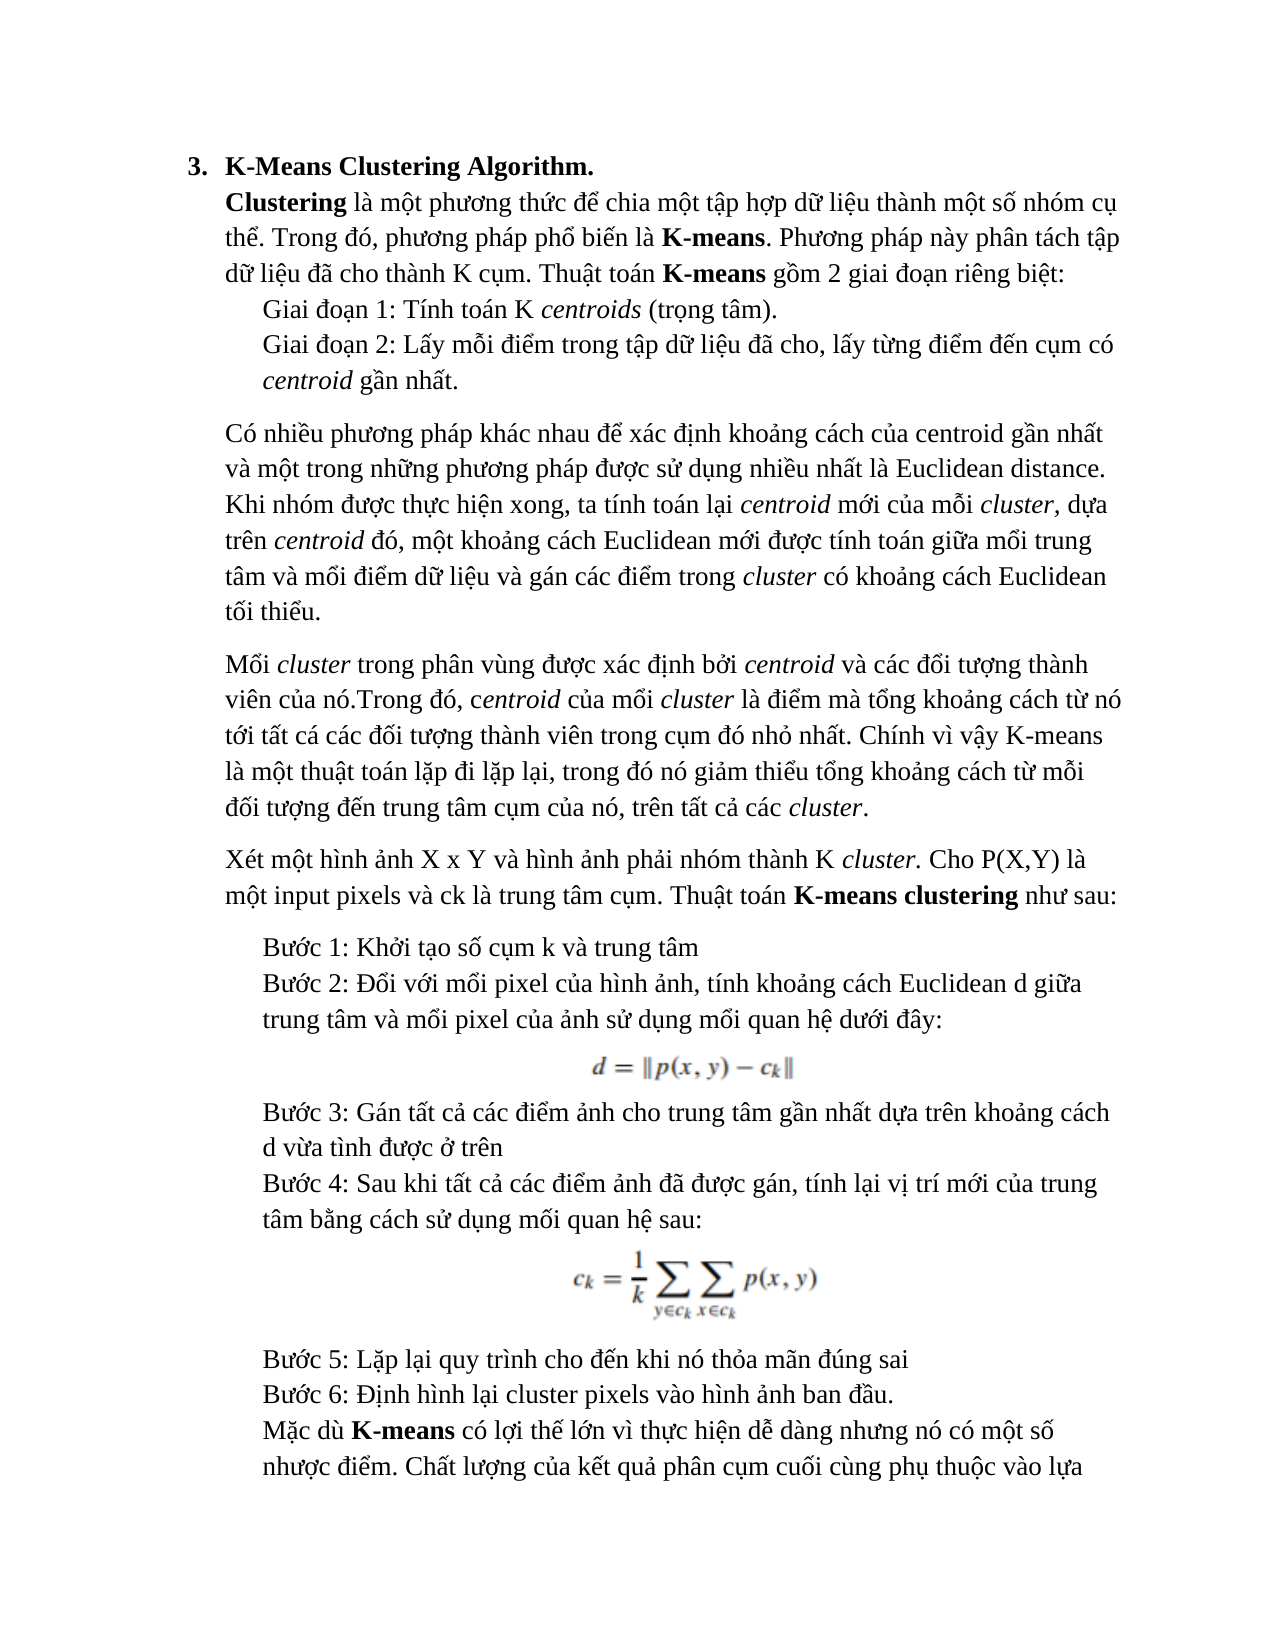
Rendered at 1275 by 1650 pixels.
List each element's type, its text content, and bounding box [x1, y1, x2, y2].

text Mổi cluster trong phân vùng được xác định bởi centroid và các đổi tượng thành viên của nó.Trong đó, centroid của mổi cluster là điểm mà tổng khoảng cách từ nó tới tất cá các đối tượng thành viên trong cụm đó nhỏ nhất. Chính vì vậy K-means là một thuật toán lặp đi lặp lại, trong đó nó giảm thiểu tổng khoảng cách từ mỗi đối tượng đến trung tâm cụm của nó, trên tất cả các cluster. [225, 648, 1125, 822]
list Bước 5: Lặp lại quy trình cho đến khi nó thỏa mãn đúng sai [262, 1343, 1125, 1374]
list Giai đoạn 1: Tính toán K centroids (trọng tâm). [262, 293, 1125, 324]
picture [570, 1038, 818, 1092]
subtitle K-Means Clustering Algorithm. [187, 150, 1125, 181]
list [262, 1414, 1125, 1481]
list Bước 1: Khởi tạo số cụm k và trung tâm [262, 931, 1125, 962]
list Bước 4: Sau khi tất cả các điểm ảnh đã được gán, tính lại vị trí mới của trung tâm bằng cách sử dụng mối quan hệ sau: [262, 1167, 1125, 1234]
text Xét một hình ảnh X x Y và hình ảnh phải nhóm thành K cluster. Cho P(X,Y) là một input pixels và ck là trung tâm cụm. Thuật toán K-means clustering như sau: [225, 843, 1125, 910]
list Bước 3: Gán tất cả các điểm ảnh cho trung tâm gần nhất dựa trên khoảng cách d vừa tình được ở trên [262, 1096, 1125, 1163]
picture [550, 1238, 837, 1339]
list Bước 2: Đổi với mổi pixel của hình ảnh, tính khoảng cách Euclidean d giữa trung tâm và mổi pixel của ảnh sử dụng mổi quan hệ dưới đây: [262, 967, 1125, 1034]
text Có nhiều phương pháp khác nhau để xác định khoảng cách của centroid gần nhất và một trong những phương pháp được sử dụng nhiều nhất là Euclidean distance. Khi nhóm được thực hiện xong, ta tính toán lại centroid mới của mỗi cluster, dựa trên centroid đó, một khoảng cách Euclidean mới được tính toán giữa mổi trung tâm và mổi điểm dữ liệu và gán các điểm trong cluster có khoảng cách Euclidean tối thiểu. [225, 417, 1125, 627]
list Clustering là một phương thức để chia một tập hợp dữ liệu thành một số nhóm cụ thể. Trong đó, phương pháp phổ biến là K-means. Phương pháp này phân tách tập dữ liệu đã cho thành K cụm. Thuật toán K-means gồm 2 giai đoạn riêng biệt: [225, 186, 1125, 288]
list Bước 6: Định hình lại cluster pixels vào hình ảnh ban đầu. [262, 1378, 1125, 1410]
list Giai đoạn 2: Lấy mỗi điểm trong tập dữ liệu đã cho, lấy từng điểm đến cụm có centroid gần nhất. [262, 329, 1125, 396]
